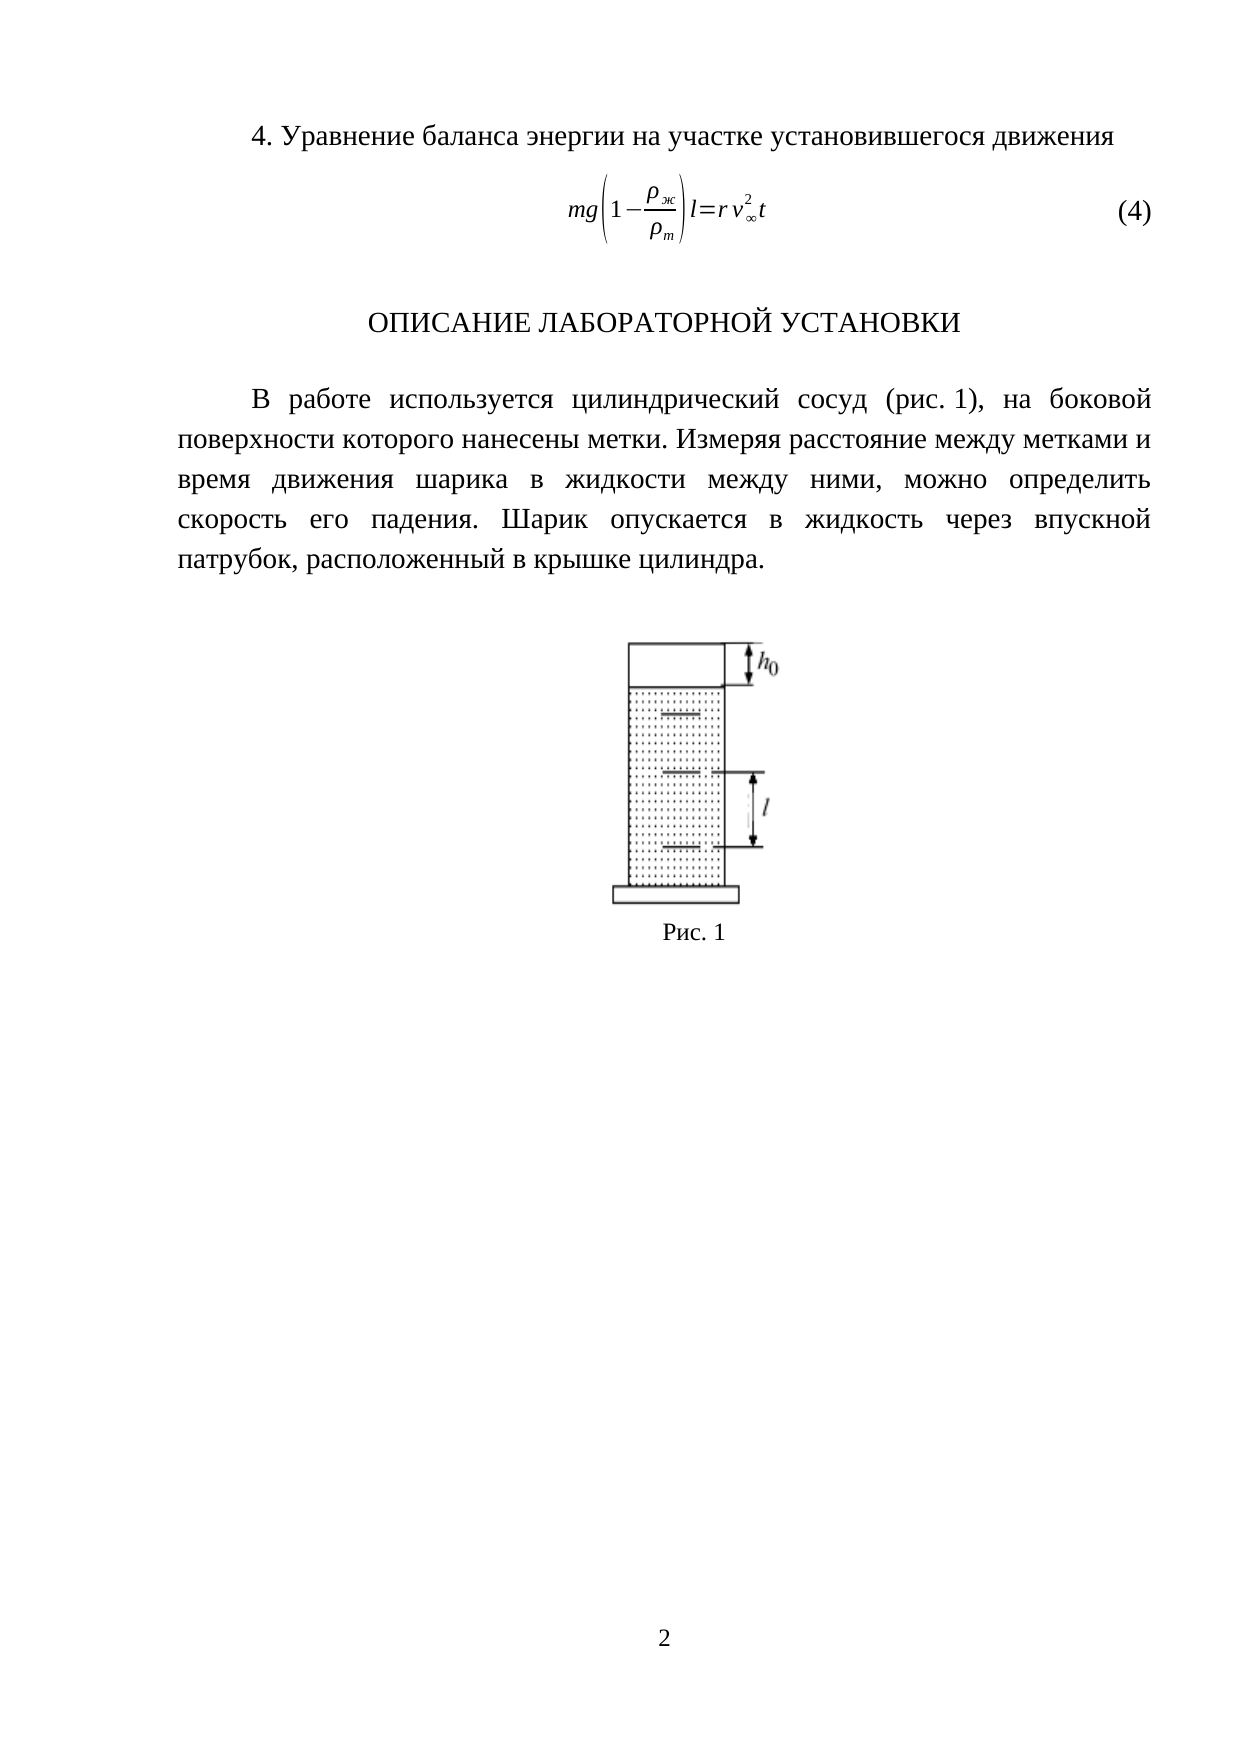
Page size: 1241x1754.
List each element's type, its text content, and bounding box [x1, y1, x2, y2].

picture [589, 616, 784, 912]
subtitle ОПИСАНИЕ ЛАБОРАТОРНОЙ УСТАНОВКИ [177, 305, 1152, 339]
text (4) [177, 173, 1152, 247]
text 4. Уравнение баланса энергии на участке установившегося движения [177, 118, 1152, 152]
text В работе используется цилиндрический сосуд (рис. 1), на боковой поверхности которого нанесены метки. Измеряя расстояние между метками и время движения шарика в жидкости между ними, можно определить скорость его падения. Шарик опускается в жидкость через впускной патрубок, расположенный в крышке цилиндра. [177, 381, 1152, 575]
text Рис. 1 [177, 917, 1152, 946]
